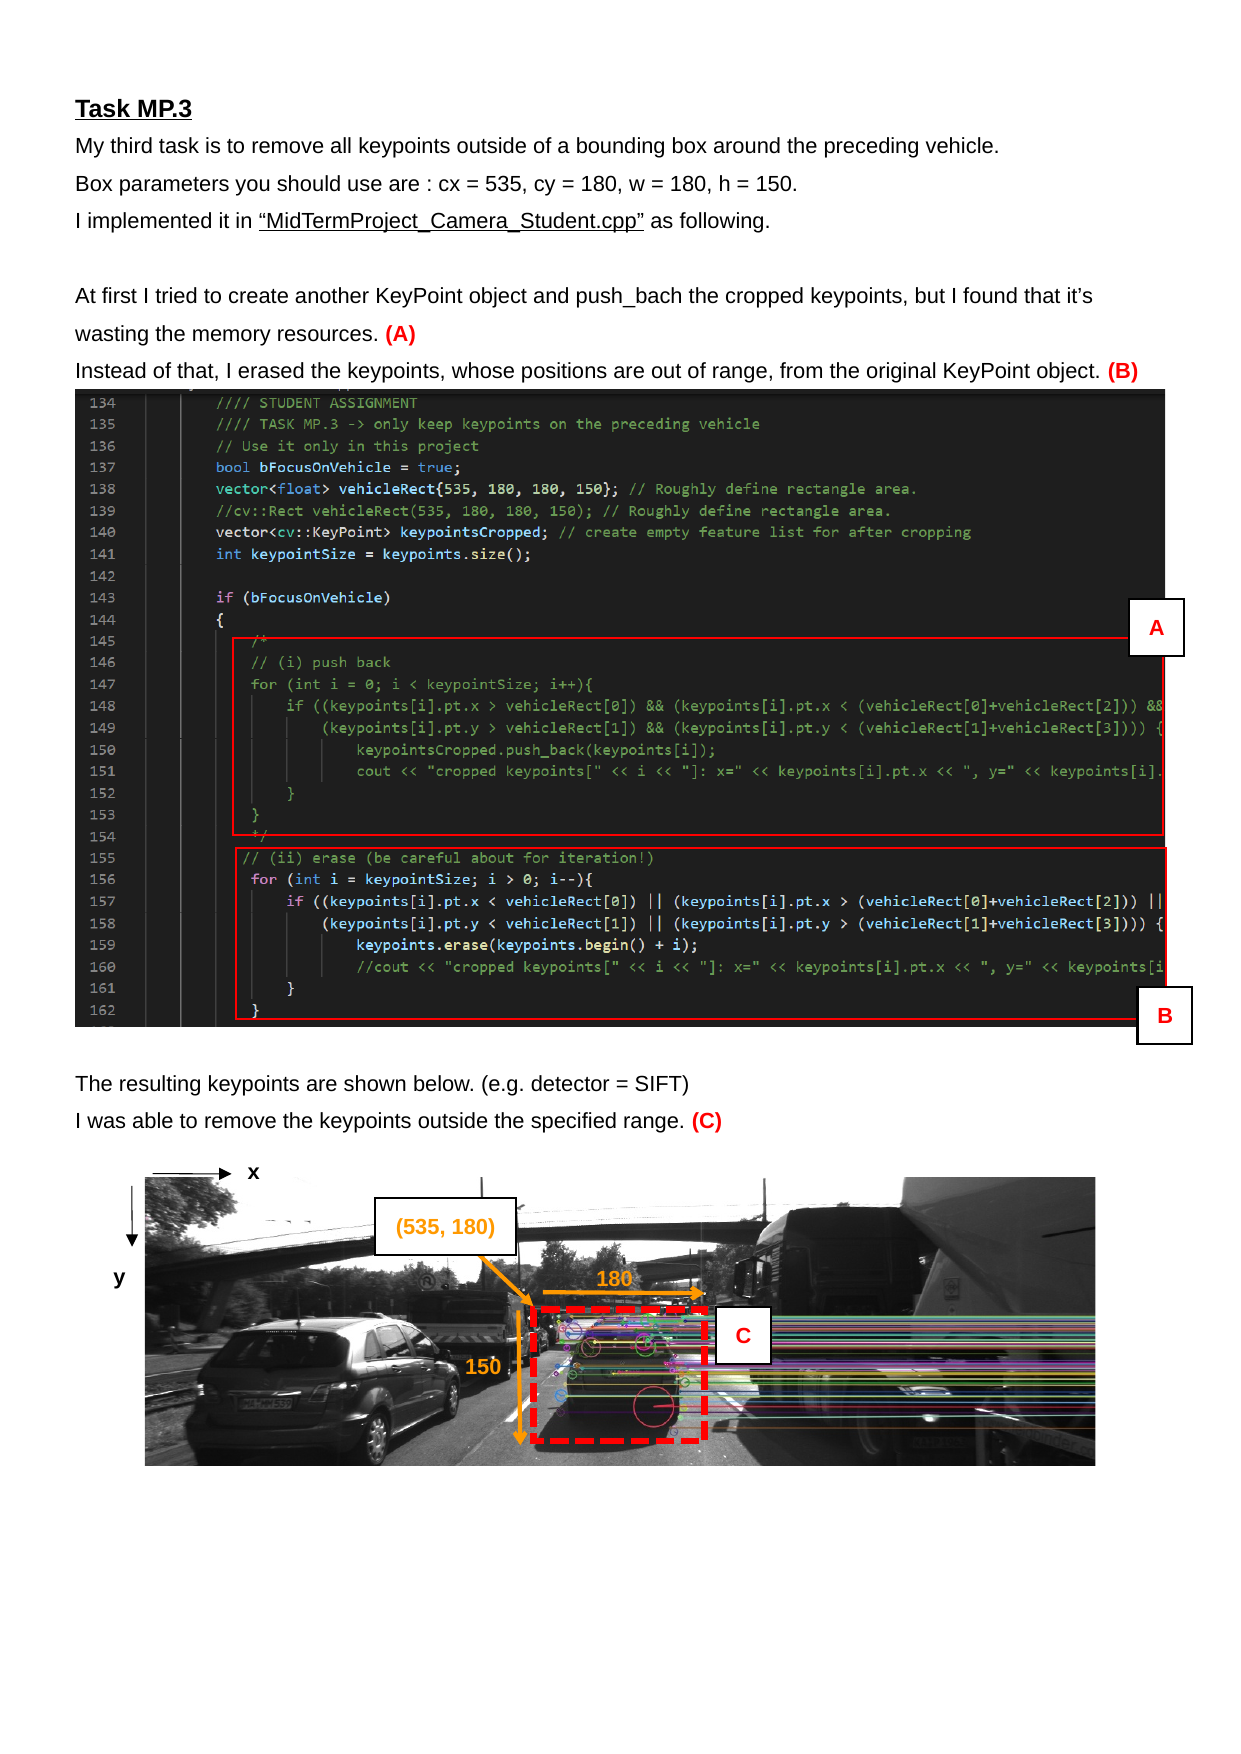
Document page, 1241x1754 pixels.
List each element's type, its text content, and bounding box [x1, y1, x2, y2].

picture [144, 1177, 1096, 1466]
text At first I tried to create another KeyPoint object and push_bach the cropped keypoints, but I found that it’s wasting the memory resources. (A) [75, 277, 1165, 352]
picture [234, 639, 1162, 834]
text Box parameters you should use are : cx = 535, cy = 180, w = 180, h = 150. [75, 164, 1165, 202]
text I was able to remove the keypoints outside the specified range. (C) [75, 1102, 1165, 1139]
text I implemented it in “MidTermProject_Camera_Student.cpp” as following. [75, 202, 1165, 239]
text My third task is to remove all keypoints outside of a bounding box around the preceding vehicle. [75, 127, 1165, 164]
picture [75, 389, 1166, 1027]
picture [237, 849, 1165, 1018]
text Task MP.3 [75, 89, 1165, 127]
text Instead of that, I erased the keypoints, whose positions are out of range, from the original KeyPoint object. (B) [75, 352, 1165, 389]
text The resulting keypoints are shown below. (e.g. detector = SIFT) [75, 1064, 1165, 1102]
